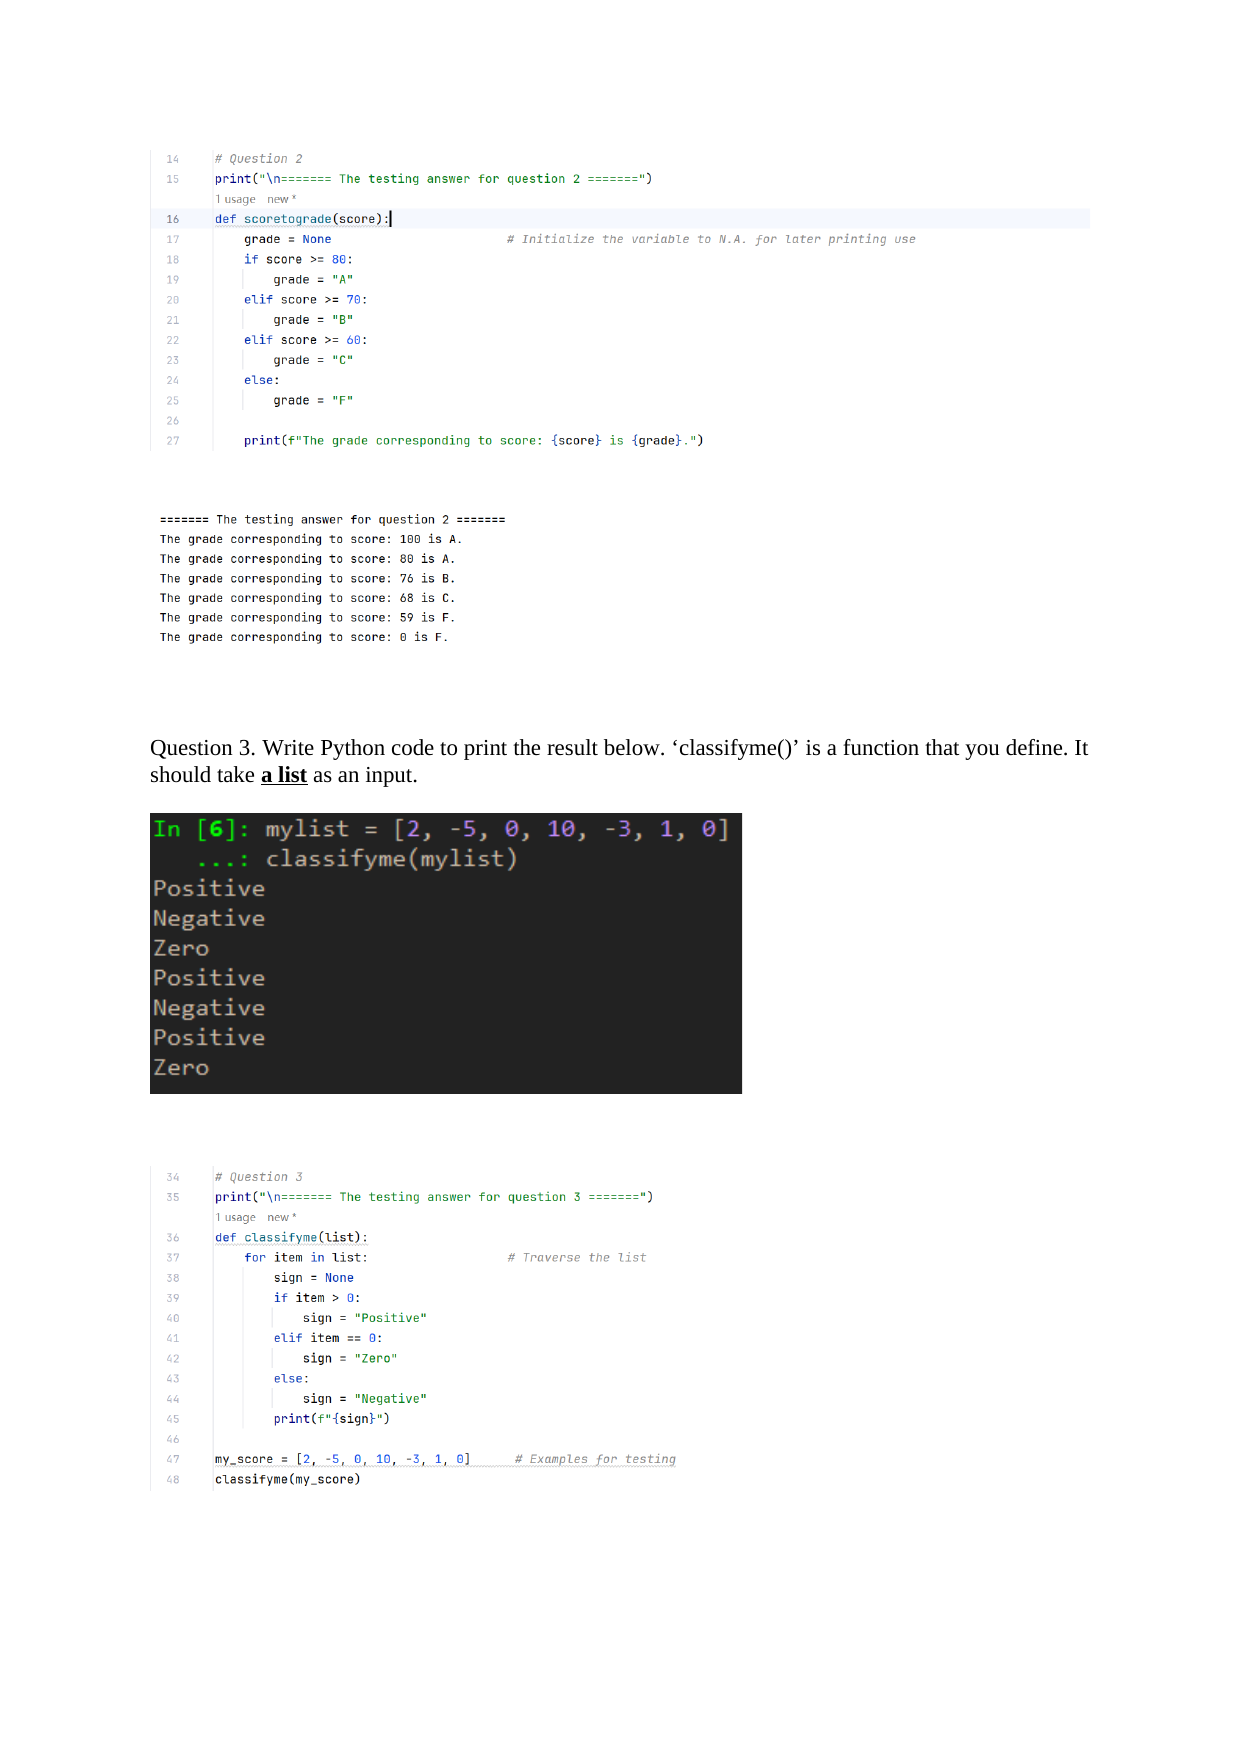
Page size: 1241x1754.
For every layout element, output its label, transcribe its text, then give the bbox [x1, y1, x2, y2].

text Question 3. Write Python code to print the result below. ‘classifyme()’ is a function that you define. It should take a list as an input. [150, 734, 1090, 787]
picture [150, 507, 1091, 651]
picture [150, 1166, 1091, 1491]
picture [150, 813, 743, 1094]
picture [150, 150, 1091, 451]
